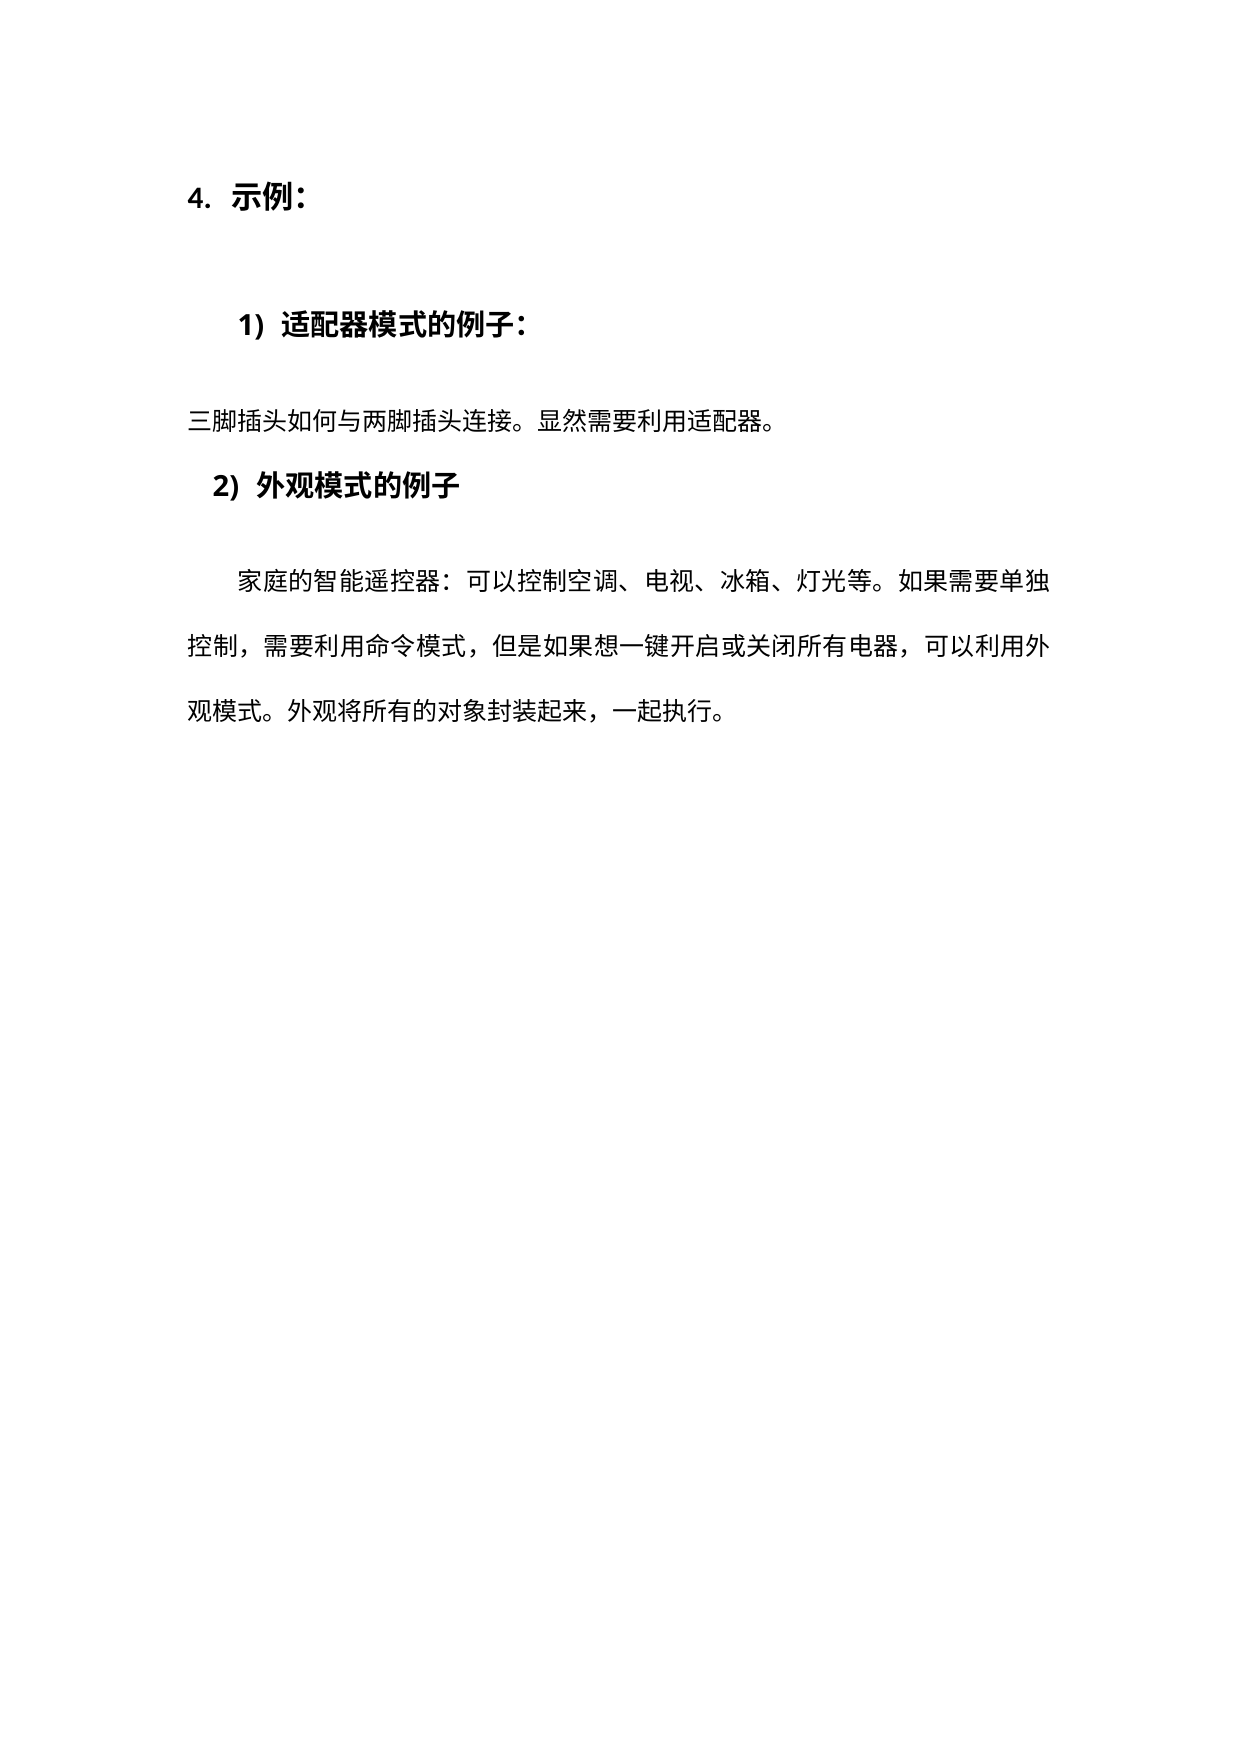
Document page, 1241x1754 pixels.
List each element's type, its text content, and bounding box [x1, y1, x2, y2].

text 三脚插头如何与两脚插头连接。显然需要利用适配器。 [187, 387, 1053, 452]
text 家庭的智能遥控器：可以控制空调、电视、冰箱、灯光等。如果需要单独控制，需要利用命令模式，但是如果想一键开启或关闭所有电器，可以利用外观模式。外观将所有的对象封装起来，一起执行。 [187, 547, 1053, 742]
subtitle 示例： [187, 162, 1053, 227]
subtitle 适配器模式的例子： [237, 291, 1028, 356]
subtitle 外观模式的例子 [212, 452, 1028, 517]
